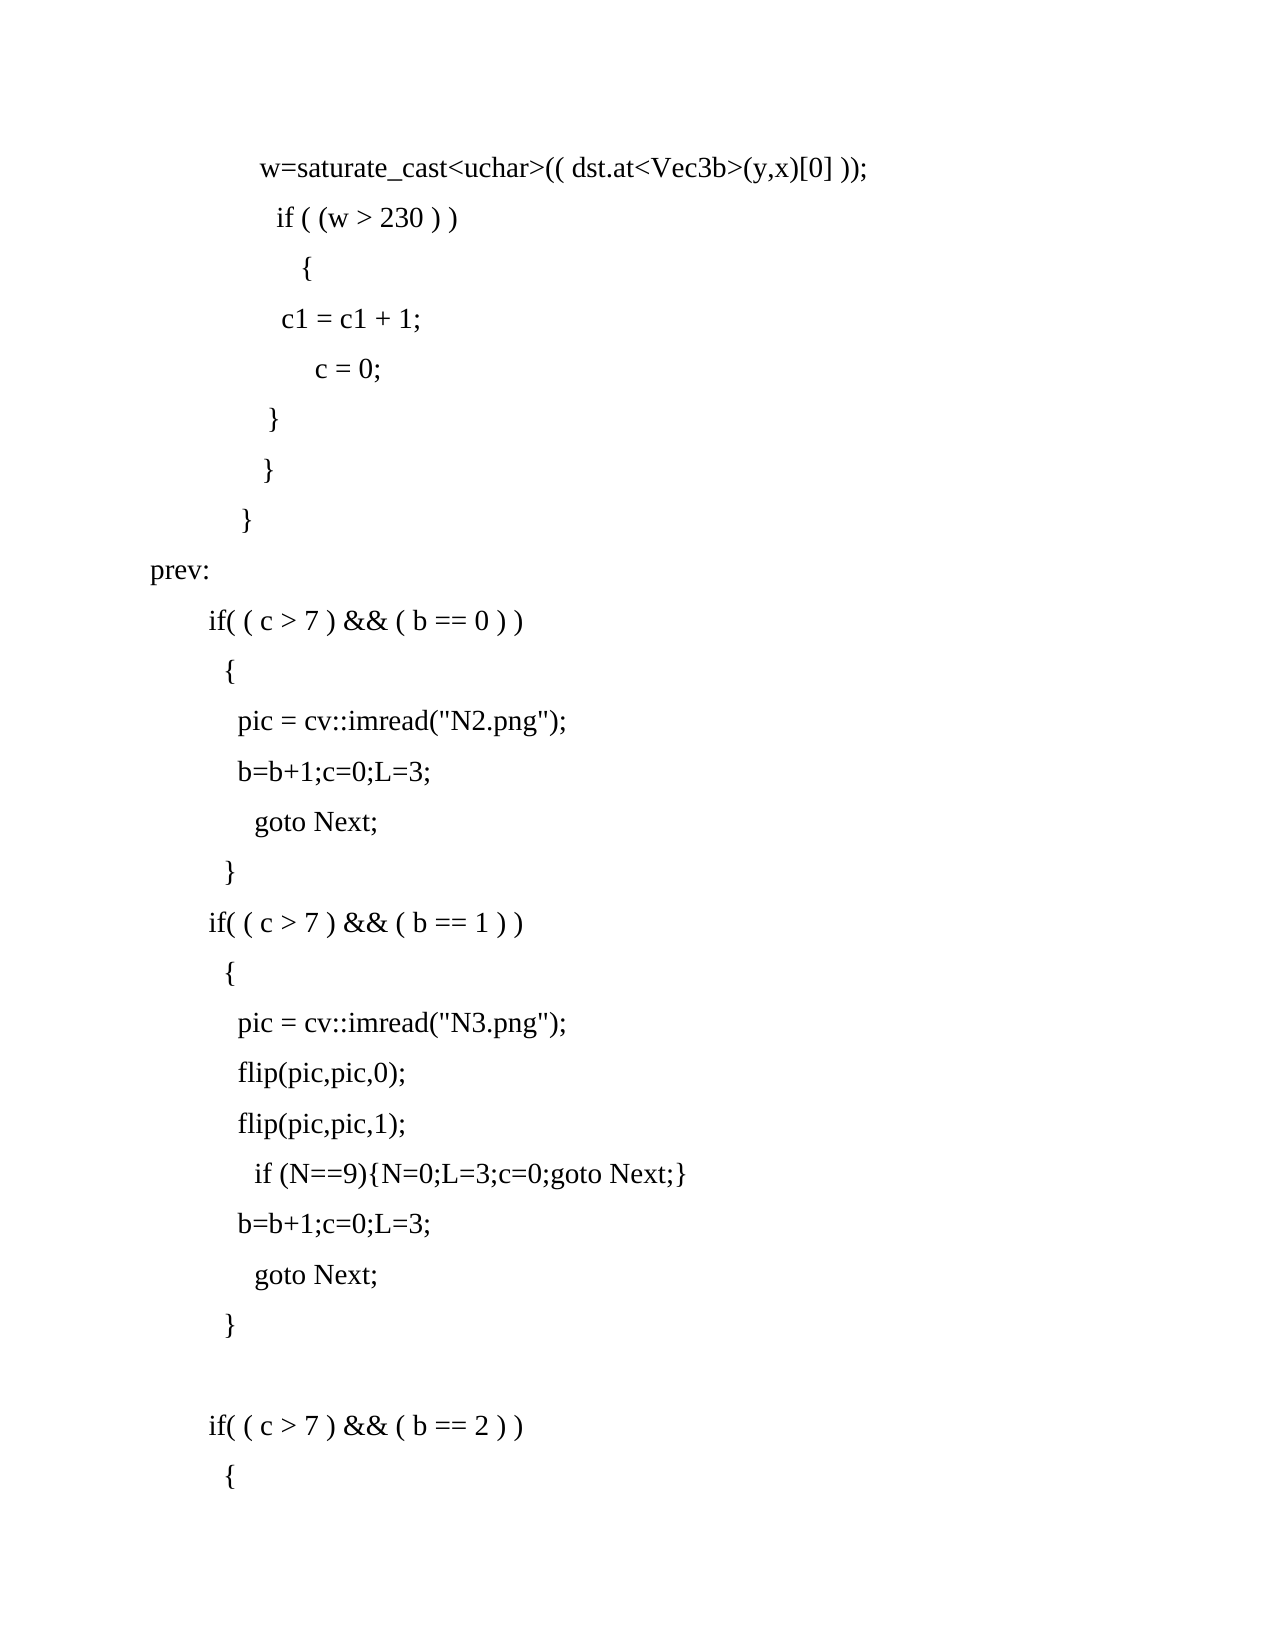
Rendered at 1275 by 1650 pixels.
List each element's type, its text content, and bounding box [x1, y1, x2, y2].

text if( ( c > 7 ) && ( b == 0 ) ) [150, 603, 1125, 636]
text { [150, 955, 1125, 988]
text flip(pic,pic,0); [150, 1056, 1125, 1089]
text if( ( c > 7 ) && ( b == 1 ) ) [150, 905, 1125, 938]
text c = 0; [150, 351, 1125, 385]
text if ( (w > 230 ) ) [150, 200, 1125, 234]
text { [150, 251, 1125, 284]
text w=saturate_cast<uchar>(( dst.at<Vec3b>(y,x)[0] )); [150, 150, 1125, 183]
text b=b+1;c=0;L=3; [150, 754, 1125, 787]
text } [150, 502, 1125, 536]
text b=b+1;c=0;L=3; [150, 1207, 1125, 1240]
text pic = cv::imread("N3.png"); [150, 1005, 1125, 1039]
text pic = cv::imread("N2.png"); [150, 703, 1125, 737]
text flip(pic,pic,1); [150, 1106, 1125, 1139]
text if( ( c > 7 ) && ( b == 2 ) ) [150, 1408, 1125, 1441]
text if (N==9){N=0;L=3;c=0;goto Next;} [150, 1156, 1125, 1190]
text } [150, 1307, 1125, 1341]
text } [150, 854, 1125, 888]
text { [150, 653, 1125, 687]
text { [150, 1458, 1125, 1492]
text } [150, 402, 1125, 435]
text c1 = c1 + 1; [150, 301, 1125, 334]
text goto Next; [150, 804, 1125, 838]
text } [150, 452, 1125, 485]
text goto Next; [150, 1257, 1125, 1290]
text prev: [150, 552, 1125, 586]
